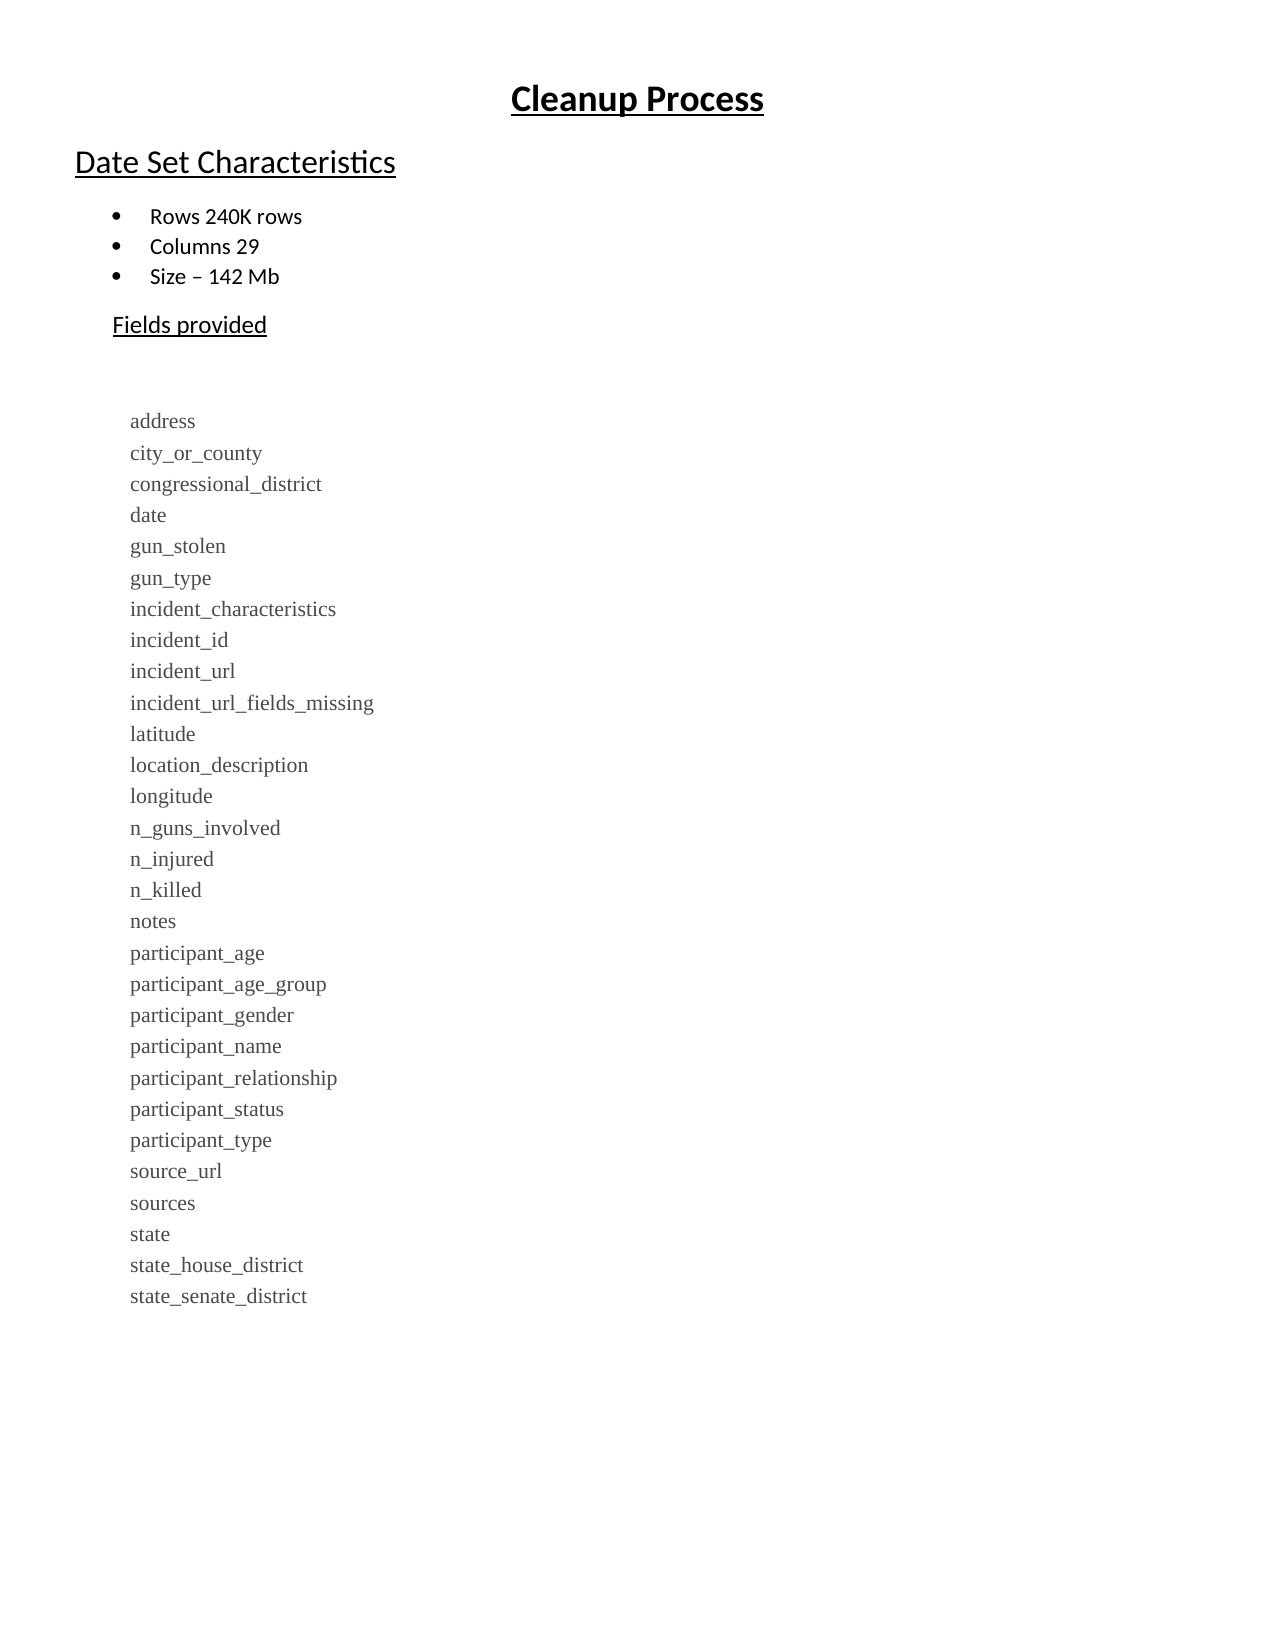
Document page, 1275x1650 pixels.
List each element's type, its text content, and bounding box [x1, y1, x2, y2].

text Fields provided [112, 309, 1200, 339]
table_cell sources [75, 1187, 825, 1218]
table_cell latitude [75, 718, 825, 749]
table_cell incident_id [75, 624, 825, 656]
table_cell participant_age [75, 937, 825, 968]
table_header address [75, 406, 825, 437]
table_cell participant_relationship [75, 1062, 825, 1093]
table_cell congressional_district [75, 468, 825, 499]
list Columns 29 [112, 232, 1200, 260]
table_cell state_house_district [75, 1249, 825, 1281]
table_cell participant_age_group [75, 968, 825, 999]
list Size – 142 Mb [112, 262, 1200, 290]
table_cell incident_url_fields_missing [75, 687, 825, 718]
table_cell city_or_county [75, 437, 825, 468]
table_cell state_senate_district [75, 1281, 825, 1312]
table_cell gun_type [75, 562, 825, 593]
table_cell longitude [75, 781, 825, 812]
text Date Set Characteristics [75, 141, 1200, 182]
table_cell incident_characteristics [75, 593, 825, 624]
text Cleanup Process [75, 75, 1200, 121]
table_cell source_url [75, 1156, 825, 1187]
table_cell n_killed [75, 874, 825, 906]
table_cell participant_type [75, 1124, 825, 1156]
list Rows 240K rows [112, 202, 1200, 230]
table_cell date [75, 499, 825, 531]
table_cell n_injured [75, 843, 825, 874]
table_cell state [75, 1218, 825, 1249]
table_cell incident_url [75, 656, 825, 687]
table_cell n_guns_involved [75, 812, 825, 843]
table_cell location_description [75, 749, 825, 781]
table_cell participant_name [75, 1031, 825, 1062]
table_cell gun_stolen [75, 531, 825, 562]
table_cell participant_status [75, 1093, 825, 1124]
table_cell participant_gender [75, 999, 825, 1031]
table_cell notes [75, 906, 825, 937]
